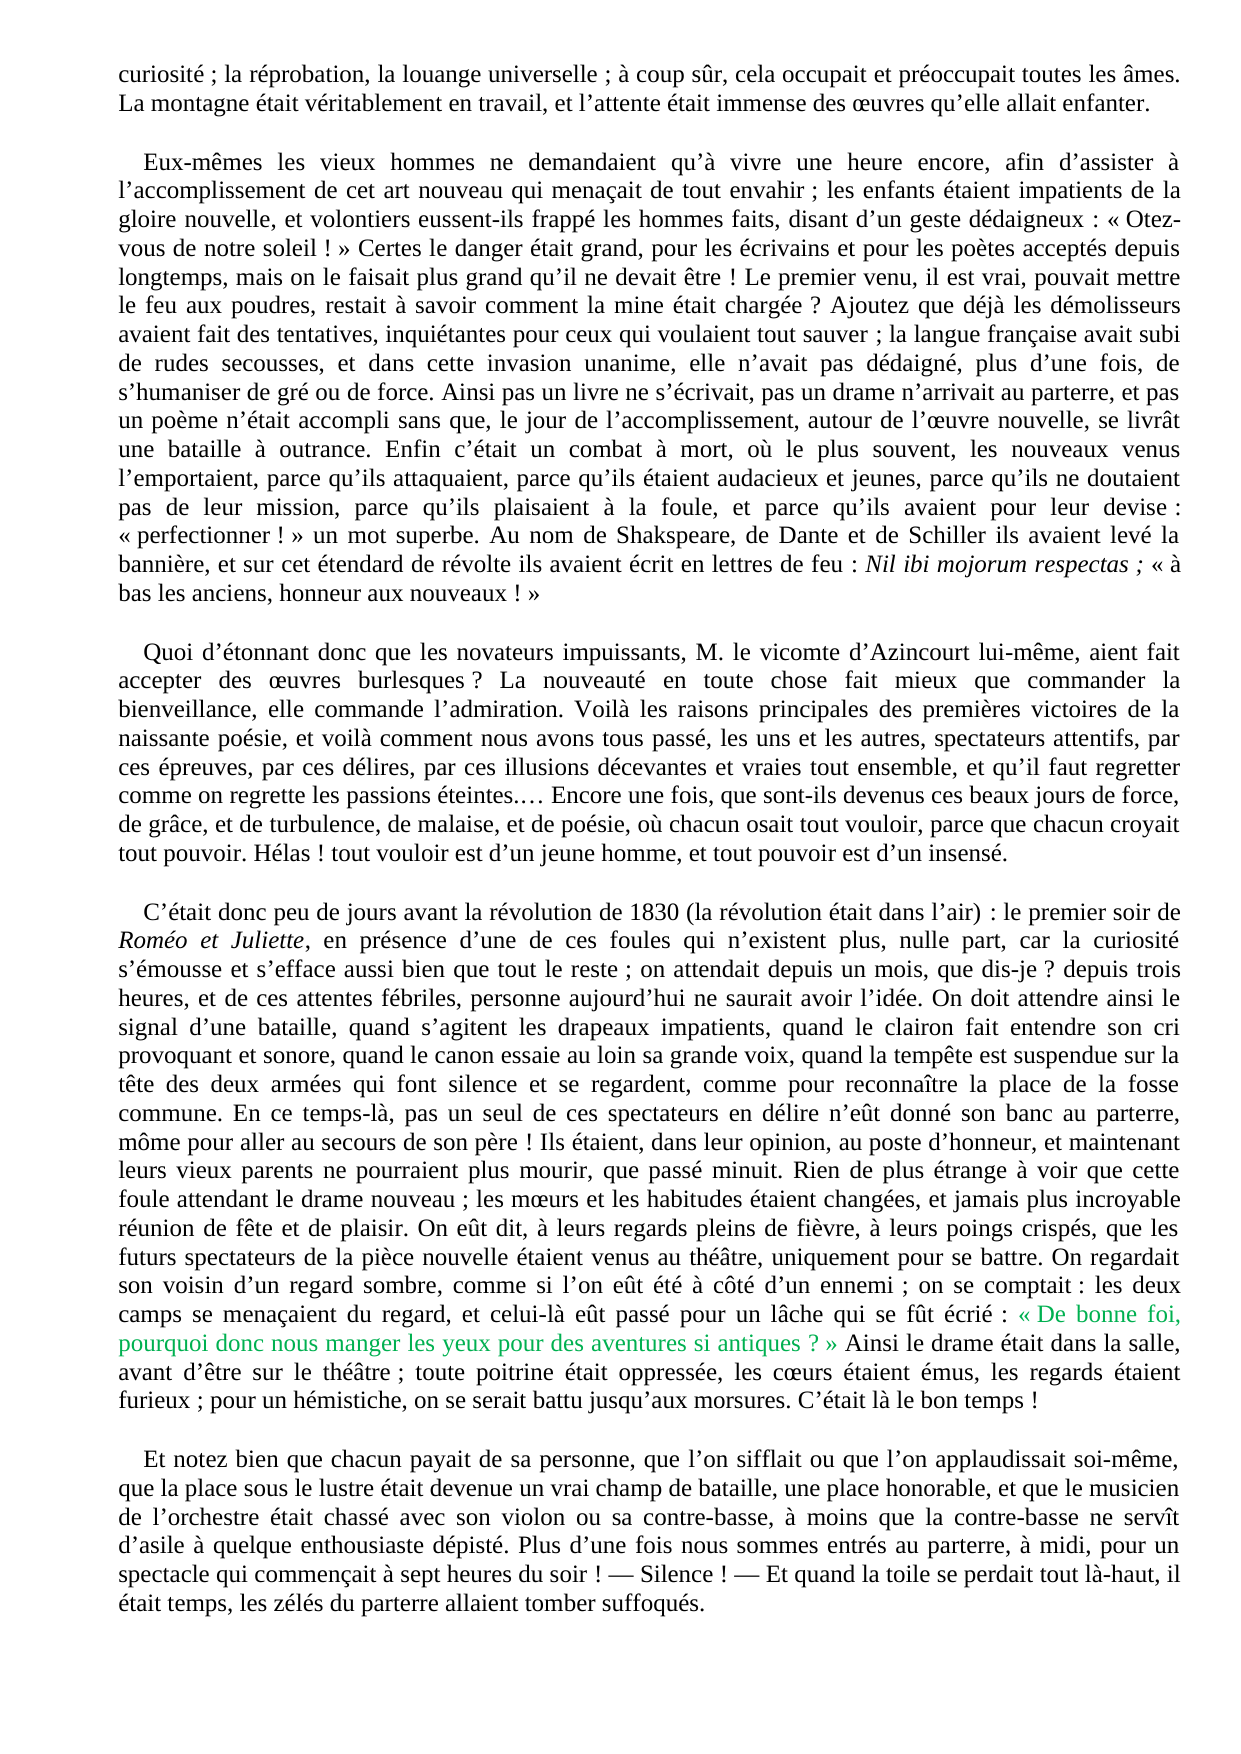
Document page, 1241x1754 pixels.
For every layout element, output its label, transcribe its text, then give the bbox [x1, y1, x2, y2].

text Et notez bien que chacun payait de sa personne, que l’on sifflait ou que l’on applaudissait soi-même, que la place sous le lustre était devenue un vrai champ de bataille, une place honorable, et que le musicien de l’orchestre était chassé avec son violon ou sa contre-basse, à moins que la contre-basse ne servît d’asile à quelque enthousiaste dépisté. Plus d’une fois nous sommes entrés au parterre, à midi, pour un spectacle qui commençait à sept heures du soir ! — Silence ! — Et quand la toile se perdait tout là-haut, il était temps, les zélés du parterre allaient tomber suffoqués. [118, 1444, 1181, 1617]
text Eux-mêmes les vieux hommes ne demandaient qu’à vivre une heure encore, afin d’assister à l’accomplissement de cet art nouveau qui menaçait de tout envahir ; les enfants étaient impatients de la gloire nouvelle, et volontiers eussent-ils frappé les hommes faits, disant d’un geste dédaigneux : « Otez-vous de notre soleil ! » Certes le danger était grand, pour les écrivains et pour les poètes acceptés depuis longtemps, mais on le faisait plus grand qu’il ne devait être ! Le premier venu, il est vrai, pouvait mettre le feu aux poudres, restait à savoir comment la mine était chargée ? Ajoutez que déjà les démolisseurs avaient fait des tentatives, inquiétantes pour ceux qui voulaient tout sauver ; la langue française avait subi de rudes secousses, et dans cette invasion unanime, elle n’avait pas dédaigné, plus d’une fois, de s’humaniser de gré ou de force. Ainsi pas un livre ne s’écrivait, pas un drame n’arrivait au parterre, et pas un poème n’était accompli sans que, le jour de l’accomplissement, autour de l’œuvre nouvelle, se livrât une bataille à outrance. Enfin c’était un combat à mort, où le plus souvent, les nouveaux venus l’emportaient, parce qu’ils attaquaient, parce qu’ils étaient audacieux et jeunes, parce qu’ils ne doutaient pas de leur mission, parce qu’ils plaisaient à la foule, et parce qu’ils avaient pour leur devise : « perfectionner ! » un mot superbe. Au nom de Shakspeare, de Dante et de Schiller ils avaient levé la bannière, et sur cet étendard de révolte ils avaient écrit en lettres de feu : Nil ibi mojorum respectas ; « à bas les anciens, honneur aux nouveaux ! » [118, 147, 1181, 607]
text Quoi d’étonnant donc que les novateurs impuissants, M. le vicomte d’Azincourt lui-même, aient fait accepter des œuvres burlesques ? La nouveauté en toute chose fait mieux que commander la bienveillance, elle commande l’admiration. Voilà les raisons principales des premières victoires de la naissante poésie, et voilà comment nous avons tous passé, les uns et les autres, spectateurs attentifs, par ces épreuves, par ces délires, par ces illusions décevantes et vraies tout ensemble, et qu’il faut regretter comme on regrette les passions éteintes.… Encore une fois, que sont-ils devenus ces beaux jours de force, de grâce, et de turbulence, de malaise, et de poésie, où chacun osait tout vouloir, parce que chacun croyait tout pouvoir. Hélas ! tout vouloir est d’un jeune homme, et tout pouvoir est d’un insensé. [118, 637, 1181, 867]
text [118, 59, 1181, 117]
text C’était donc peu de jours avant la révolution de 1830 (la révolution était dans l’air) : le premier soir de Roméo et Juliette, en présence d’une de ces foules qui n’existent plus, nulle part, car la curiosité s’émousse et s’efface aussi bien que tout le reste ; on attendait depuis un mois, que dis-je ? depuis trois heures, et de ces attentes fébriles, personne aujourd’hui ne saurait avoir l’idée. On doit attendre ainsi le signal d’une bataille, quand s’agitent les drapeaux impatients, quand le clairon fait entendre son cri provoquant et sonore, quand le canon essaie au loin sa grande voix, quand la tempête est suspendue sur la tête des deux armées qui font silence et se regardent, comme pour reconnaître la place de la fosse commune. En ce temps-là, pas un seul de ces spectateurs en délire n’eût donné son banc au parterre, môme pour aller au secours de son père ! Ils étaient, dans leur opinion, au poste d’honneur, et maintenant leurs vieux parents ne pourraient plus mourir, que passé minuit. Rien de plus étrange à voir que cette foule attendant le drame nouveau ; les mœurs et les habitudes étaient changées, et jamais plus incroyable réunion de fête et de plaisir. On eût dit, à leurs regards pleins de fièvre, à leurs poings crispés, que les futurs spectateurs de la pièce nouvelle étaient venus au théâtre, uniquement pour se battre. On regardait son voisin d’un regard sombre, comme si l’on eût été à côté d’un ennemi ; on se comptait : les deux camps se menaçaient du regard, et celui-là eût passé pour un lâche qui se fût écrié : « De bonne foi, pourquoi donc nous manger les yeux pour des aventures si antiques ? » Ainsi le drame était dans la salle, avant d’être sur le théâtre ; toute poitrine était oppressée, les cœurs étaient émus, les regards étaient furieux ; pour un hémistiche, on se serait battu jusqu’aux morsures. C’était là le bon temps ! [118, 897, 1181, 1414]
